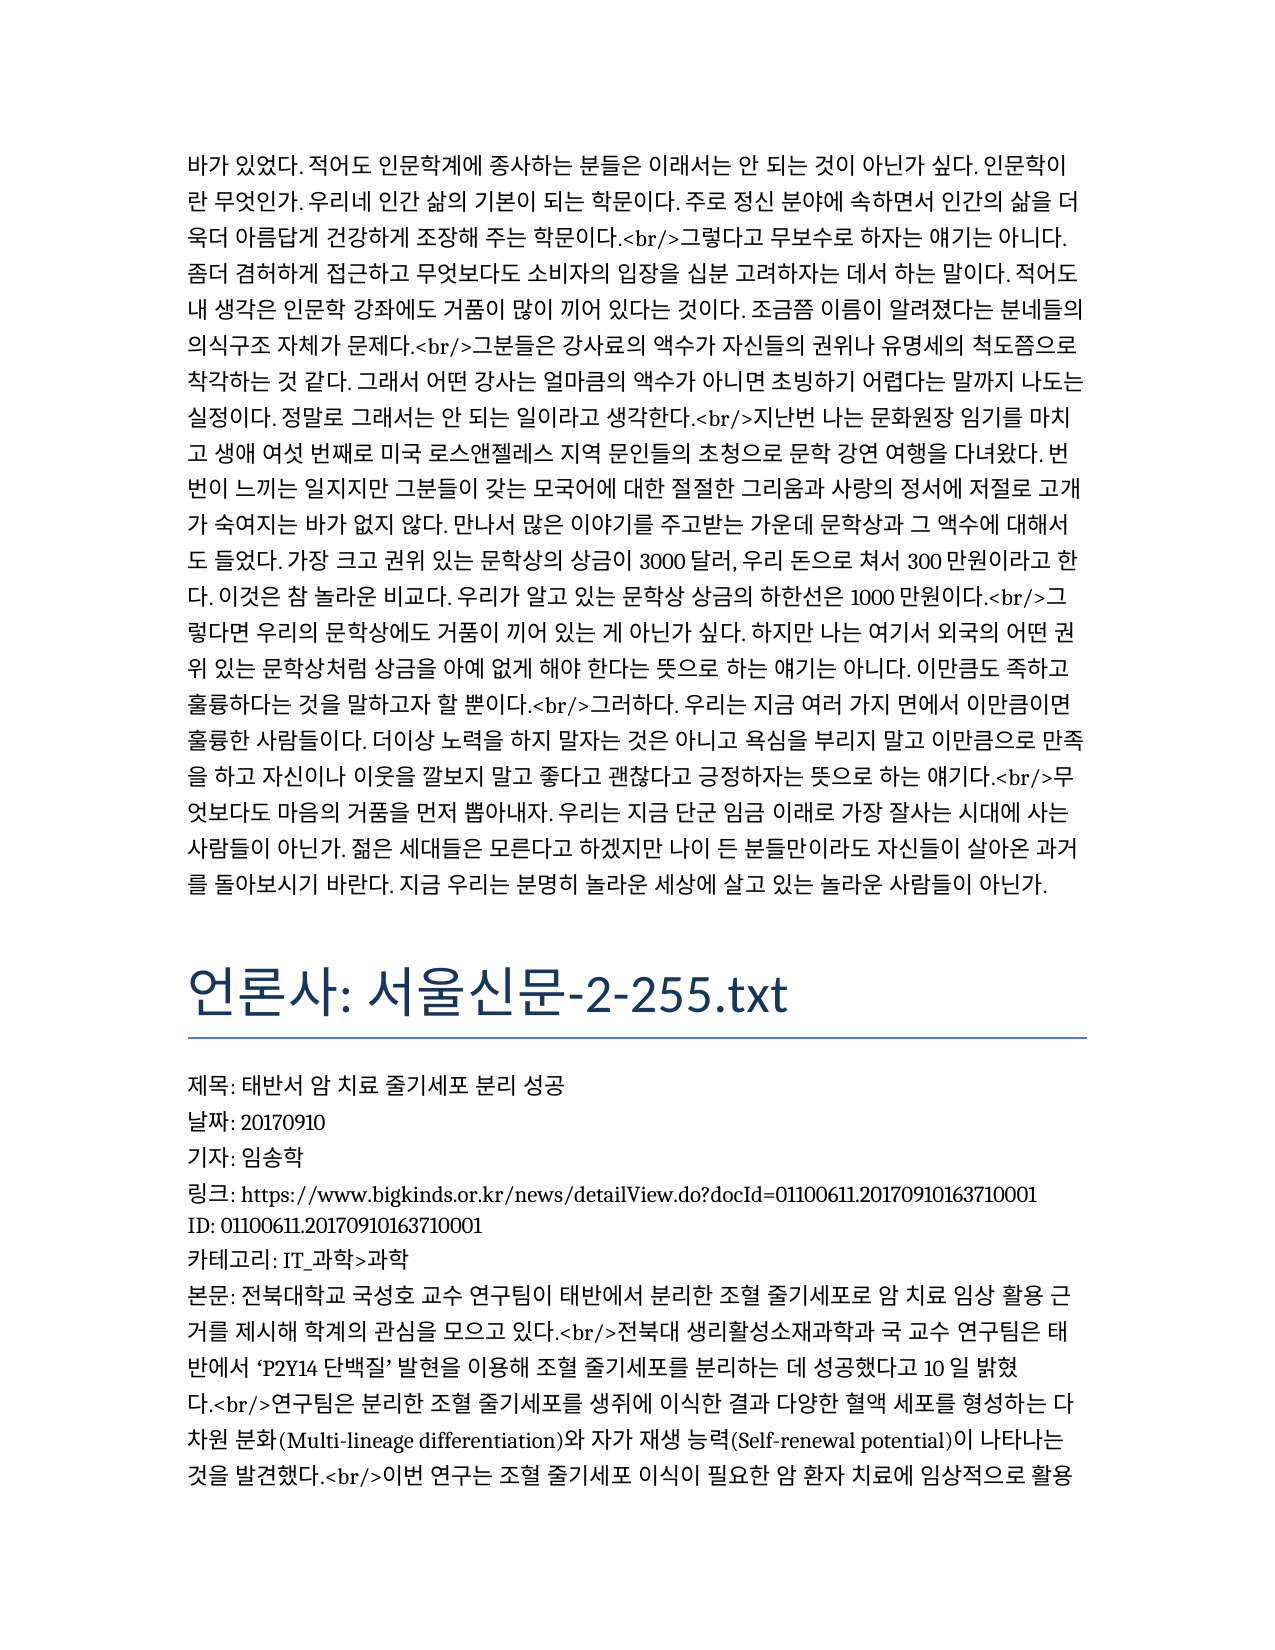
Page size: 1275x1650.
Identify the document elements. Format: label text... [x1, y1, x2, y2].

title 언론사: 서울신문-2-255.txt [187, 955, 1087, 1039]
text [187, 150, 1087, 930]
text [187, 1070, 1087, 1491]
